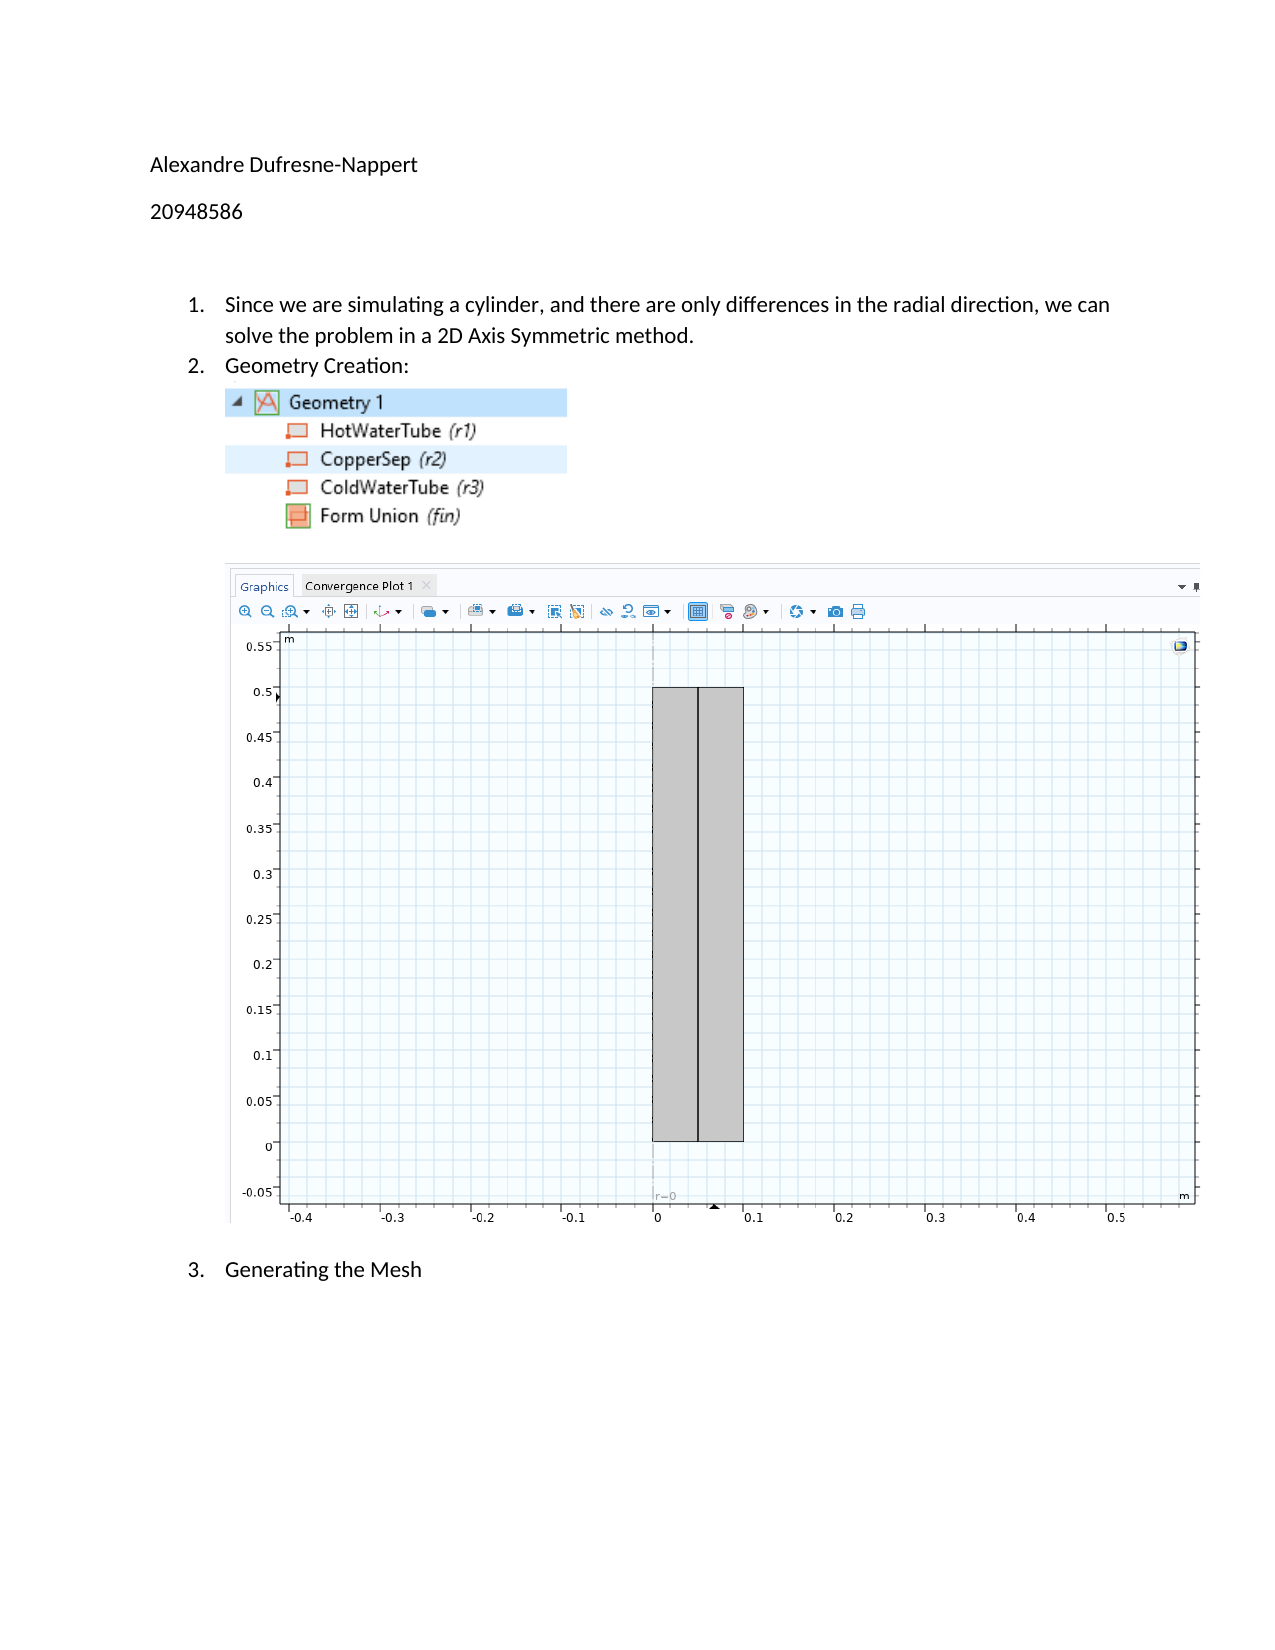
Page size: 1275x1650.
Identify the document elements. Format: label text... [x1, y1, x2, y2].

list Generating the Mesh [187, 1255, 1125, 1283]
text Alexandre Dufresne-Nappert [150, 150, 1125, 178]
picture [225, 563, 1200, 1223]
picture [225, 381, 568, 532]
text 20948586 [150, 197, 1125, 225]
list Since we are simulating a cylinder, and there are only differences in the radial direction, we can solve the problem in a 2D Axis Symmetric method. [187, 291, 1125, 349]
list Geometry Creation: [187, 351, 1125, 379]
